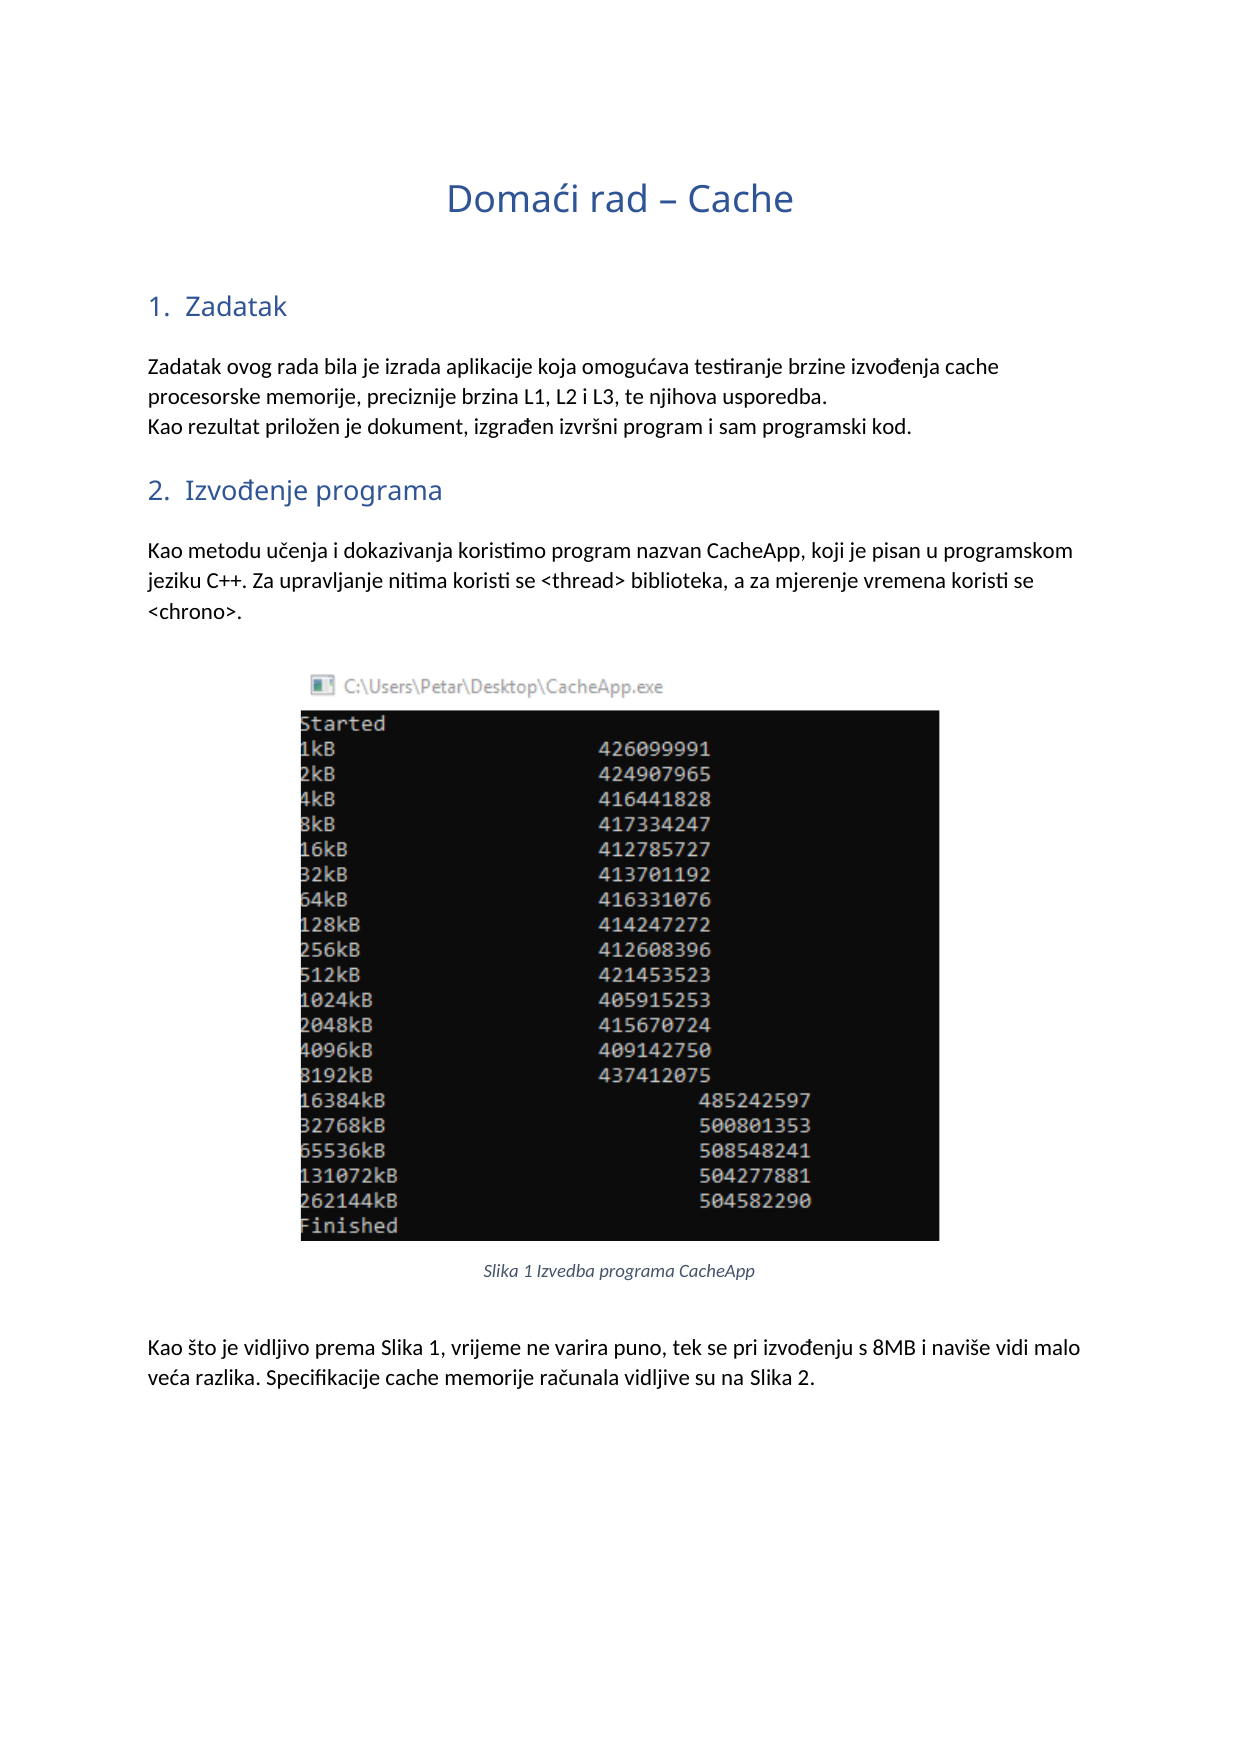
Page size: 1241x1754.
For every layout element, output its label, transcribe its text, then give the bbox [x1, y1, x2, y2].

picture [300, 673, 940, 1241]
subtitle Domaći rad – Cache [148, 173, 1093, 224]
subtitle Zadatak [148, 287, 1093, 324]
text Zadatak ovog rada bila je izrada aplikacije koja omogućava testiranje brzine izvođenja cache procesorske memorije, preciznije brzina L1, L2 i L3, te njihova usporedba. Kao rezultat priložen je dokument, izgrađen izvršni program i sam programski kod. [148, 352, 1093, 440]
text Kao metodu učenja i dokazivanja koristimo program nazvan CacheApp, koji je pisan u programskom jeziku C++. Za upravljanje nitima koristi se <thread> biblioteka, a za mjerenje vremena koristi se <chrono>. [148, 536, 1093, 655]
text Kao što je vidljivo prema Slika 1, vrijeme ne varira puno, tek se pri izvođenju s 8MB i naviše vidi malo veća razlika. Specifikacije cache memorije računala vidljive su na Slika 2. [148, 1303, 1093, 1391]
subtitle Izvođenje programa [148, 472, 1093, 508]
text Slika 1 Izvedba programa CacheApp [148, 1259, 1093, 1282]
